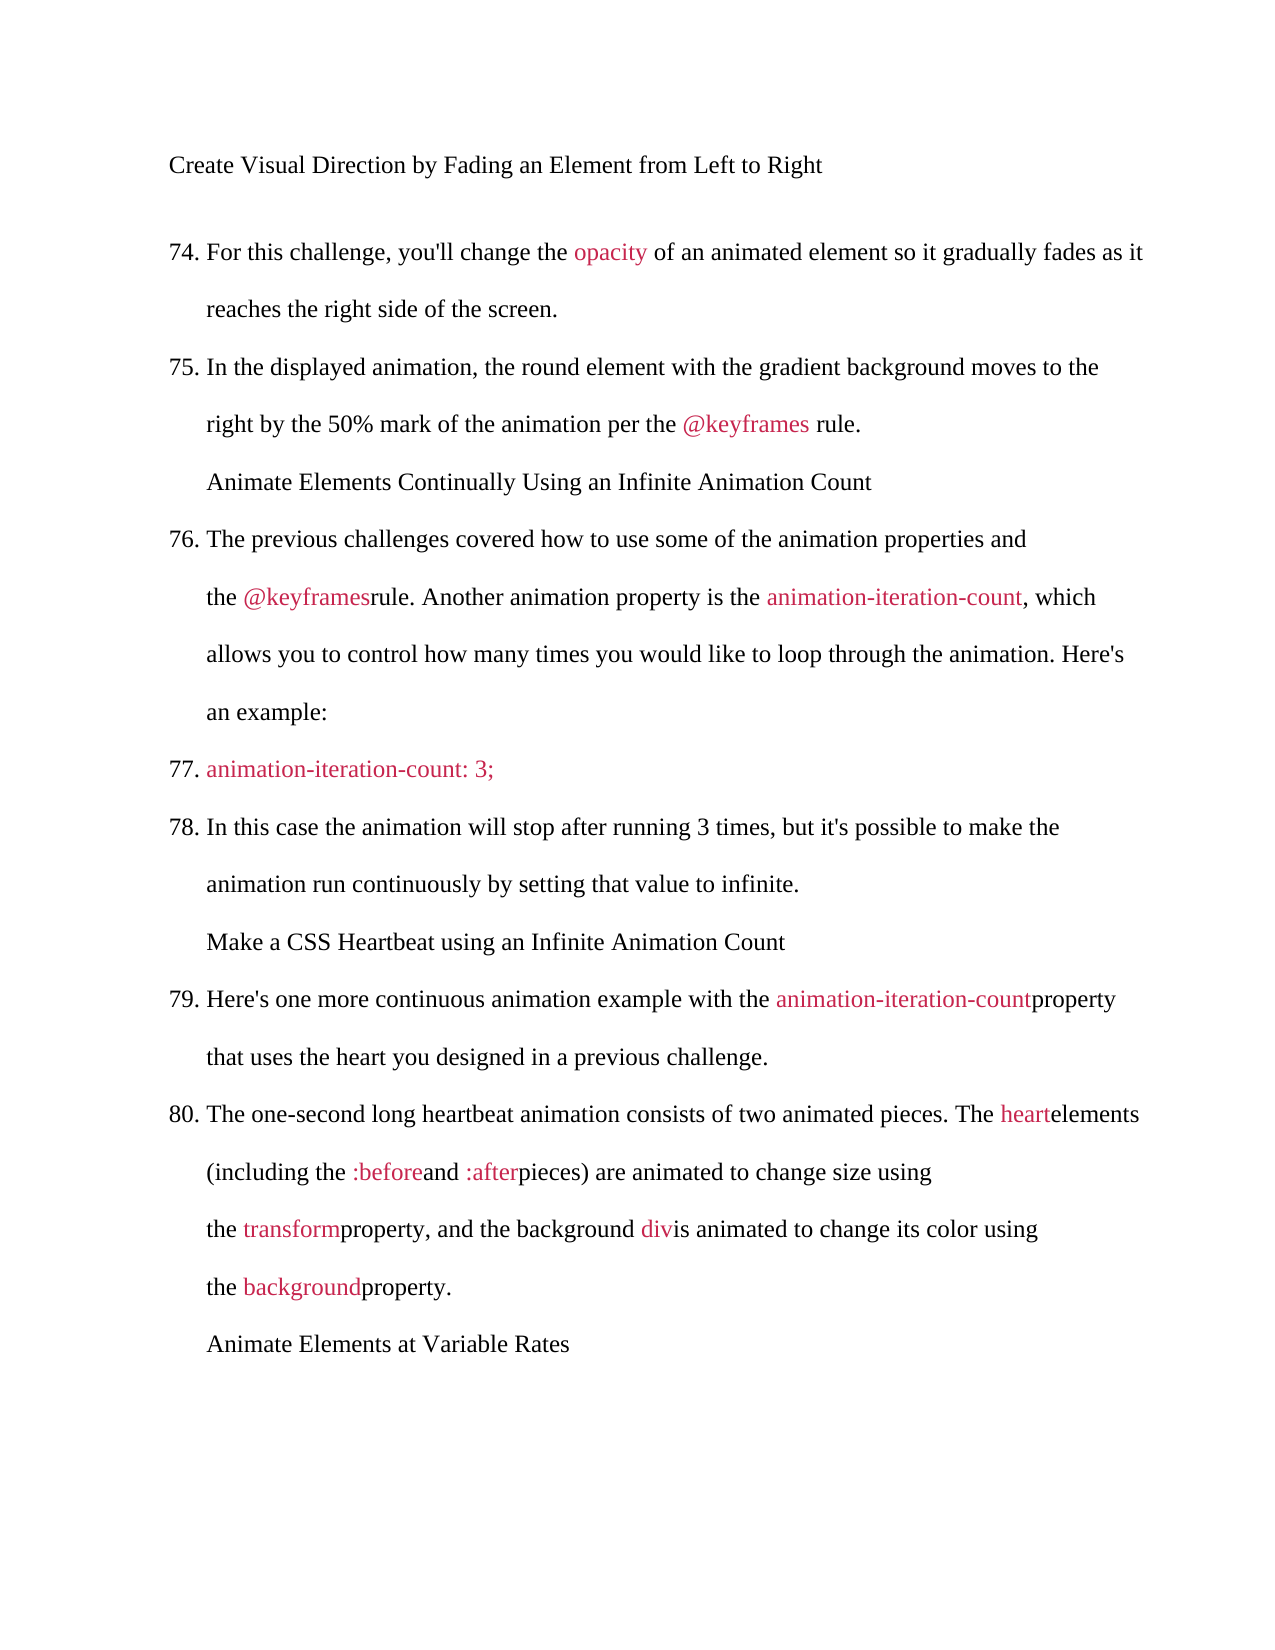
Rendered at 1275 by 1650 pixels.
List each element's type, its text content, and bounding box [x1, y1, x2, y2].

list The previous challenges covered how to use some of the animation properties and the @keyframesrule. Another animation property is the animation-iteration-count, which allows you to control how many times you would like to loop through the animation. Here's an example: [169, 524, 1148, 725]
list animation-iteration-count: 3; [169, 754, 1148, 783]
list Animate Elements at Variable Rates [206, 1329, 1125, 1358]
list For this challenge, you'll change the opacity of an animated element so it gradually fades as it reaches the right side of the screen. [169, 237, 1148, 323]
list Here's one more continuous animation example with the animation-iteration-countproperty that uses the heart you designed in a previous challenge. [169, 984, 1148, 1070]
text Create Visual Direction by Fading an Element from Left to Right [169, 150, 1125, 179]
list In the displayed animation, the round element with the gradient background moves to the right by the 50% mark of the animation per the @keyframes rule. [169, 352, 1148, 438]
list The one-second long heartbeat animation consists of two animated pieces. The heartelements (including the :beforeand :afterpieces) are animated to change size using the transformproperty, and the background divis animated to change its color using the backgroundproperty. [169, 1099, 1148, 1300]
list Animate Elements Continually Using an Infinite Animation Count [206, 467, 1125, 495]
list Make a CSS Heartbeat using an Infinite Animation Count [206, 927, 1125, 955]
list In this case the animation will stop after running 3 times, but it's possible to make the animation run continuously by setting that value to infinite. [169, 812, 1148, 898]
